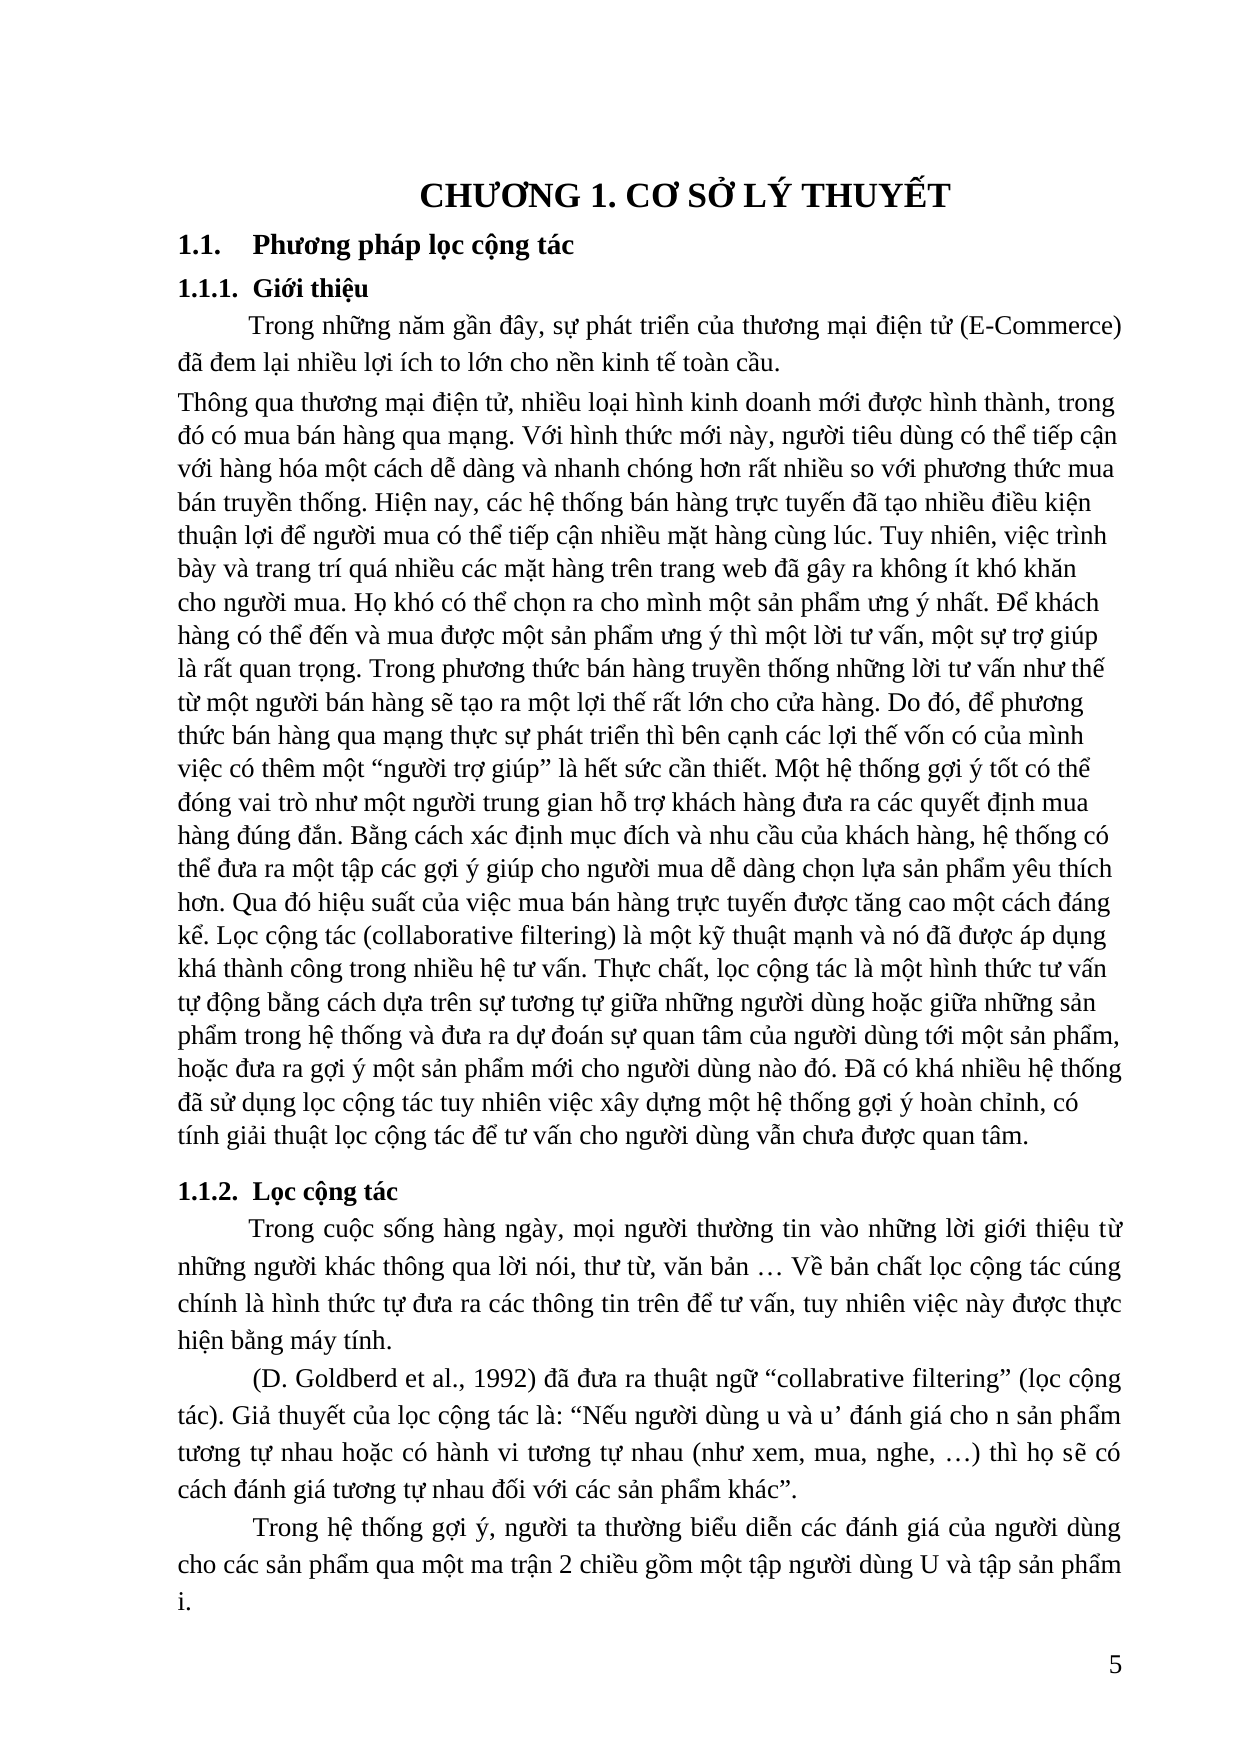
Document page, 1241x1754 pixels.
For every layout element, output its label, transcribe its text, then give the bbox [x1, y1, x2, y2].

subtitle Lọc cộng tác [177, 1175, 1122, 1206]
text (D. Goldberd et al., 1992) đã đưa ra thuật ngữ “collabrative filtering” (lọc cộng tác). Giả thuyết của lọc cộng tác là: “Nếu người dùng u và u’ đánh giá cho n sản phẩm tương tự nhau hoặc có hành vi tương tự nhau (như xem, mua, nghe, …) thì họ sẽ có cách đánh giá tương tự nhau đối với các sản phẩm khác”. [177, 1362, 1122, 1505]
subtitle CHƯƠNG 1. CƠ SỞ LÝ THUYẾT [177, 174, 1122, 215]
subtitle Phương pháp lọc cộng tác [177, 227, 1122, 261]
text Trong hệ thống gợi ý, người ta thường biểu diễn các đánh giá của người dùng cho các sản phẩm qua một ma trận 2 chiều gồm một tập người dùng U và tập sản phẩm i. [177, 1511, 1122, 1617]
text Trong những năm gần đây, sự phát triển của thương mại điện tử (E-Commerce) đã đem lại nhiều lợi ích to lớn cho nền kinh tế toàn cầu. [177, 309, 1122, 377]
text Trong cuộc sống hàng ngày, mọi người thường tin vào những lời giới thiệu từ những người khác thông qua lời nói, thư từ, văn bản … Về bản chất lọc cộng tác cúng chính là hình thức tự đưa ra các thông tin trên để tư vấn, tuy nhiên việc này được thực hiện bằng máy tính. [177, 1213, 1122, 1356]
subtitle Giới thiệu [177, 272, 1122, 303]
text Thông qua thương mại điện tử, nhiều loại hình kinh doanh mới được hình thành, trong đó có mua bán hàng qua mạng. Với hình thức mới này, người tiêu dùng có thể tiếp cận với hàng hóa một cách dễ dàng và nhanh chóng hơn rất nhiều so với phương thức mua bán truyền thống. Hiện nay, các hệ thống bán hàng trực tuyến đã tạo nhiều điều kiện thuận lợi để người mua có thể tiếp cận nhiều mặt hàng cùng lúc. Tuy nhiên, việc trình bày và trang trí quá nhiều các mặt hàng trên trang web đã gây ra không ít khó khăn cho người mua. Họ khó có thể chọn ra cho mình một sản phẩm ưng ý nhất. Để khách hàng có thể đến và mua được một sản phẩm ưng ý thì một lời tư vấn, một sự trợ giúp là rất quan trọng. Trong phương thức bán hàng truyền thống những lời tư vấn như thế từ một người bán hàng sẽ tạo ra một lợi thế rất lớn cho cửa hàng. Do đó, để phương thức bán hàng qua mạng thực sự phát triển thì bên cạnh các lợi thế vốn có của mình việc có thêm một “người trợ giúp” là hết sức cần thiết. Một hệ thống gợi ý tốt có thể đóng vai trò như một người trung gian hỗ trợ khách hàng đưa ra các quyết định mua hàng đúng đắn. Bằng cách xác định mục đích và nhu cầu của khách hàng, hệ thống có thể đưa ra một tập các gợi ý giúp cho người mua dễ dàng chọn lựa sản phẩm yêu thích hơn. Qua đó hiệu suất của việc mua bán hàng trực tuyến được tăng cao một cách đáng kể. Lọc cộng tác (collaborative filtering) là một kỹ thuật mạnh và nó đã được áp dụng khá thành công trong nhiều hệ tư vấn. Thực chất, lọc cộng tác là một hình thức tư vấn tự động bằng cách dựa trên sự tương tự giữa những người dùng hoặc giữa những sản phẩm trong hệ thống và đưa ra dự đoán sự quan tâm của người dùng tới một sản phẩm, hoặc đưa ra gợi ý một sản phẩm mới cho người dùng nào đó. Đã có khá nhiều hệ thống đã sử dụng lọc cộng tác tuy nhiên việc xây dựng một hệ thống gợi ý hoàn chỉnh, có tính giải thuật lọc cộng tác để tư vấn cho người dùng vẫn chưa được quan tâm. [177, 384, 1122, 1150]
